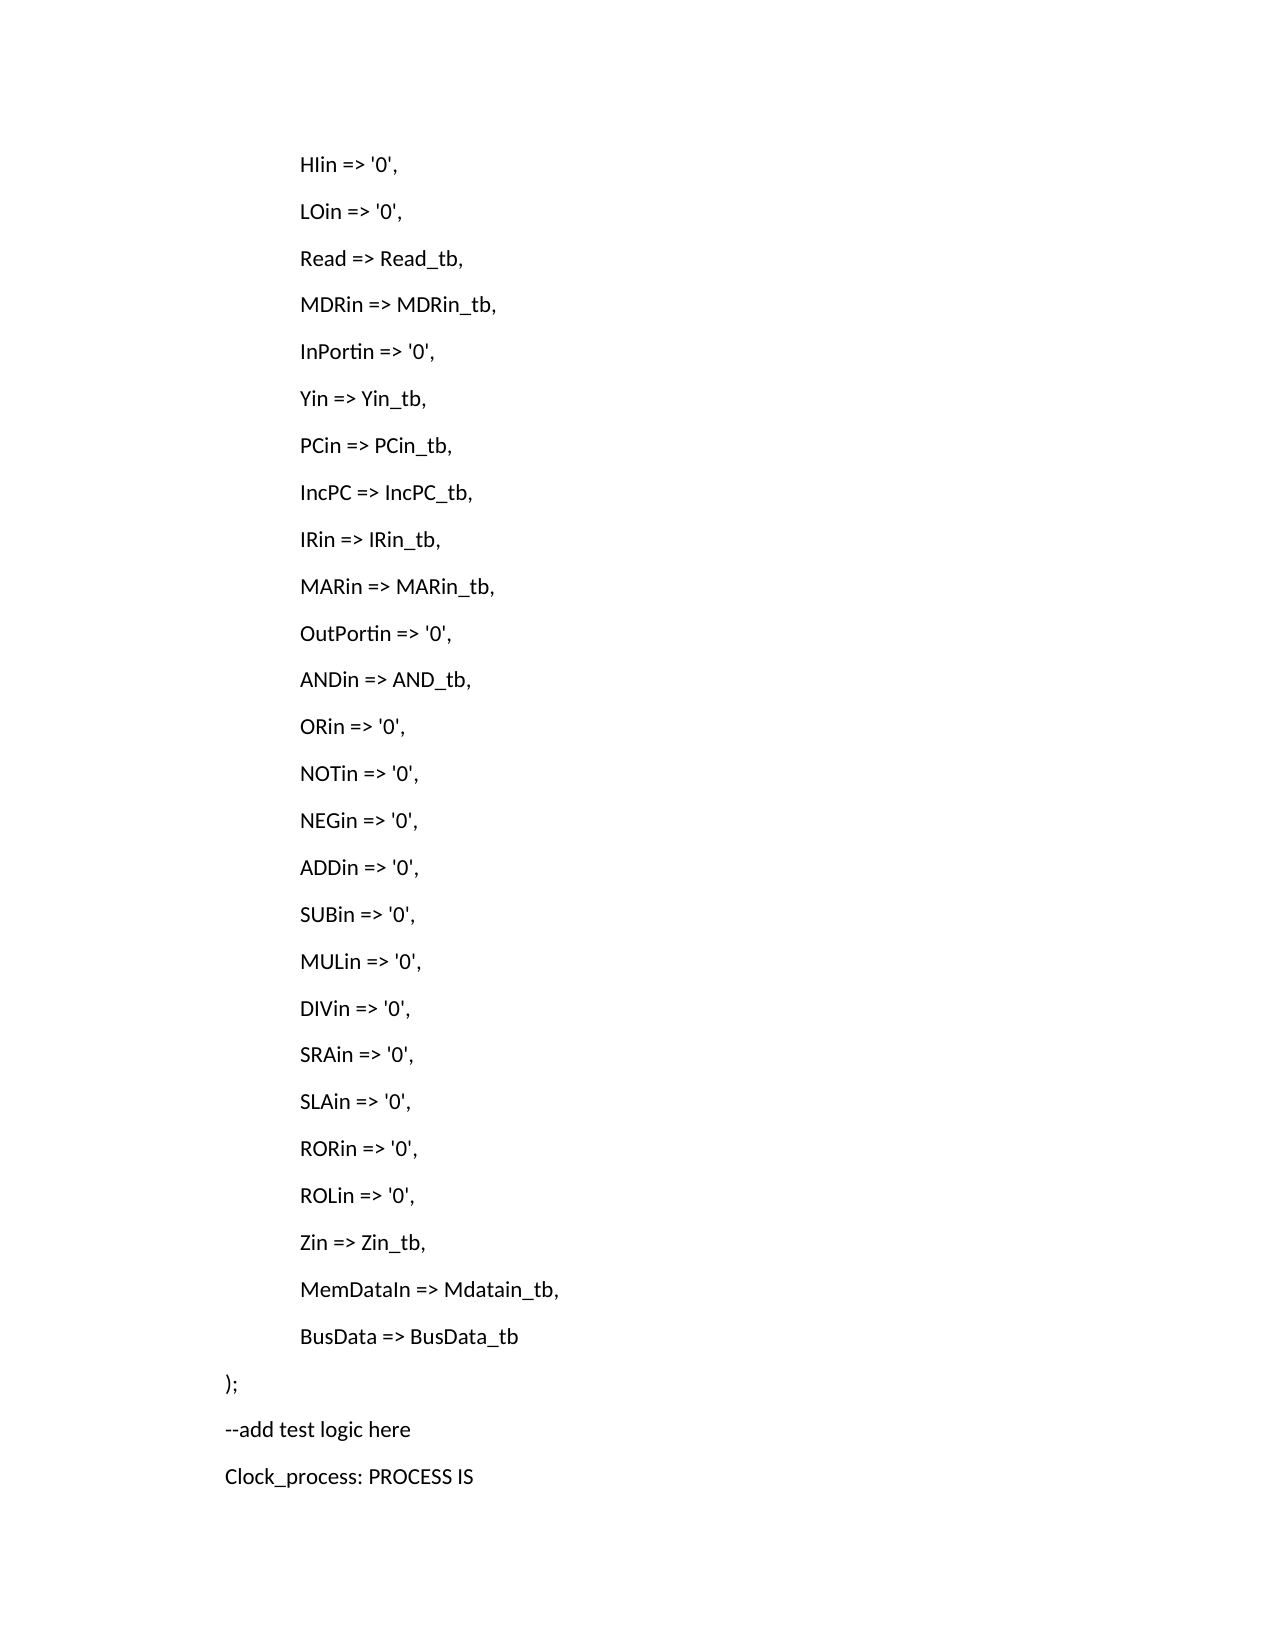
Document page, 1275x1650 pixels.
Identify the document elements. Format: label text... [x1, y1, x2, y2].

text SLAin => '0', [150, 1087, 1125, 1116]
text --add test logic here [150, 1416, 1125, 1444]
text LOin => '0', [150, 197, 1125, 225]
text ANDin => AND_tb, [150, 666, 1125, 694]
text MULin => '0', [150, 947, 1125, 975]
text NOTin => '0', [150, 759, 1125, 787]
text MDRin => MDRin_tb, [150, 291, 1125, 319]
text ORin => '0', [150, 712, 1125, 741]
text MARin => MARin_tb, [150, 572, 1125, 600]
text MemDataIn => Mdatain_tb, [150, 1275, 1125, 1303]
text NEGin => '0', [150, 806, 1125, 834]
text DIVin => '0', [150, 994, 1125, 1022]
text ); [150, 1369, 1125, 1397]
text InPortin => '0', [150, 337, 1125, 366]
text ROLin => '0', [150, 1181, 1125, 1209]
text ADDin => '0', [150, 853, 1125, 881]
text HIin => '0', [150, 150, 1125, 178]
text RORin => '0', [150, 1134, 1125, 1162]
text Yin => Yin_tb, [150, 384, 1125, 412]
text Clock_process: PROCESS IS [150, 1462, 1125, 1491]
text IRin => IRin_tb, [150, 525, 1125, 553]
text SRAin => '0', [150, 1041, 1125, 1069]
text Read => Read_tb, [150, 244, 1125, 272]
text SUBin => '0', [150, 900, 1125, 928]
text Zin => Zin_tb, [150, 1228, 1125, 1256]
text PCin => PCin_tb, [150, 431, 1125, 459]
text OutPortin => '0', [150, 619, 1125, 647]
text BusData => BusData_tb [150, 1322, 1125, 1350]
text IncPC => IncPC_tb, [150, 478, 1125, 506]
